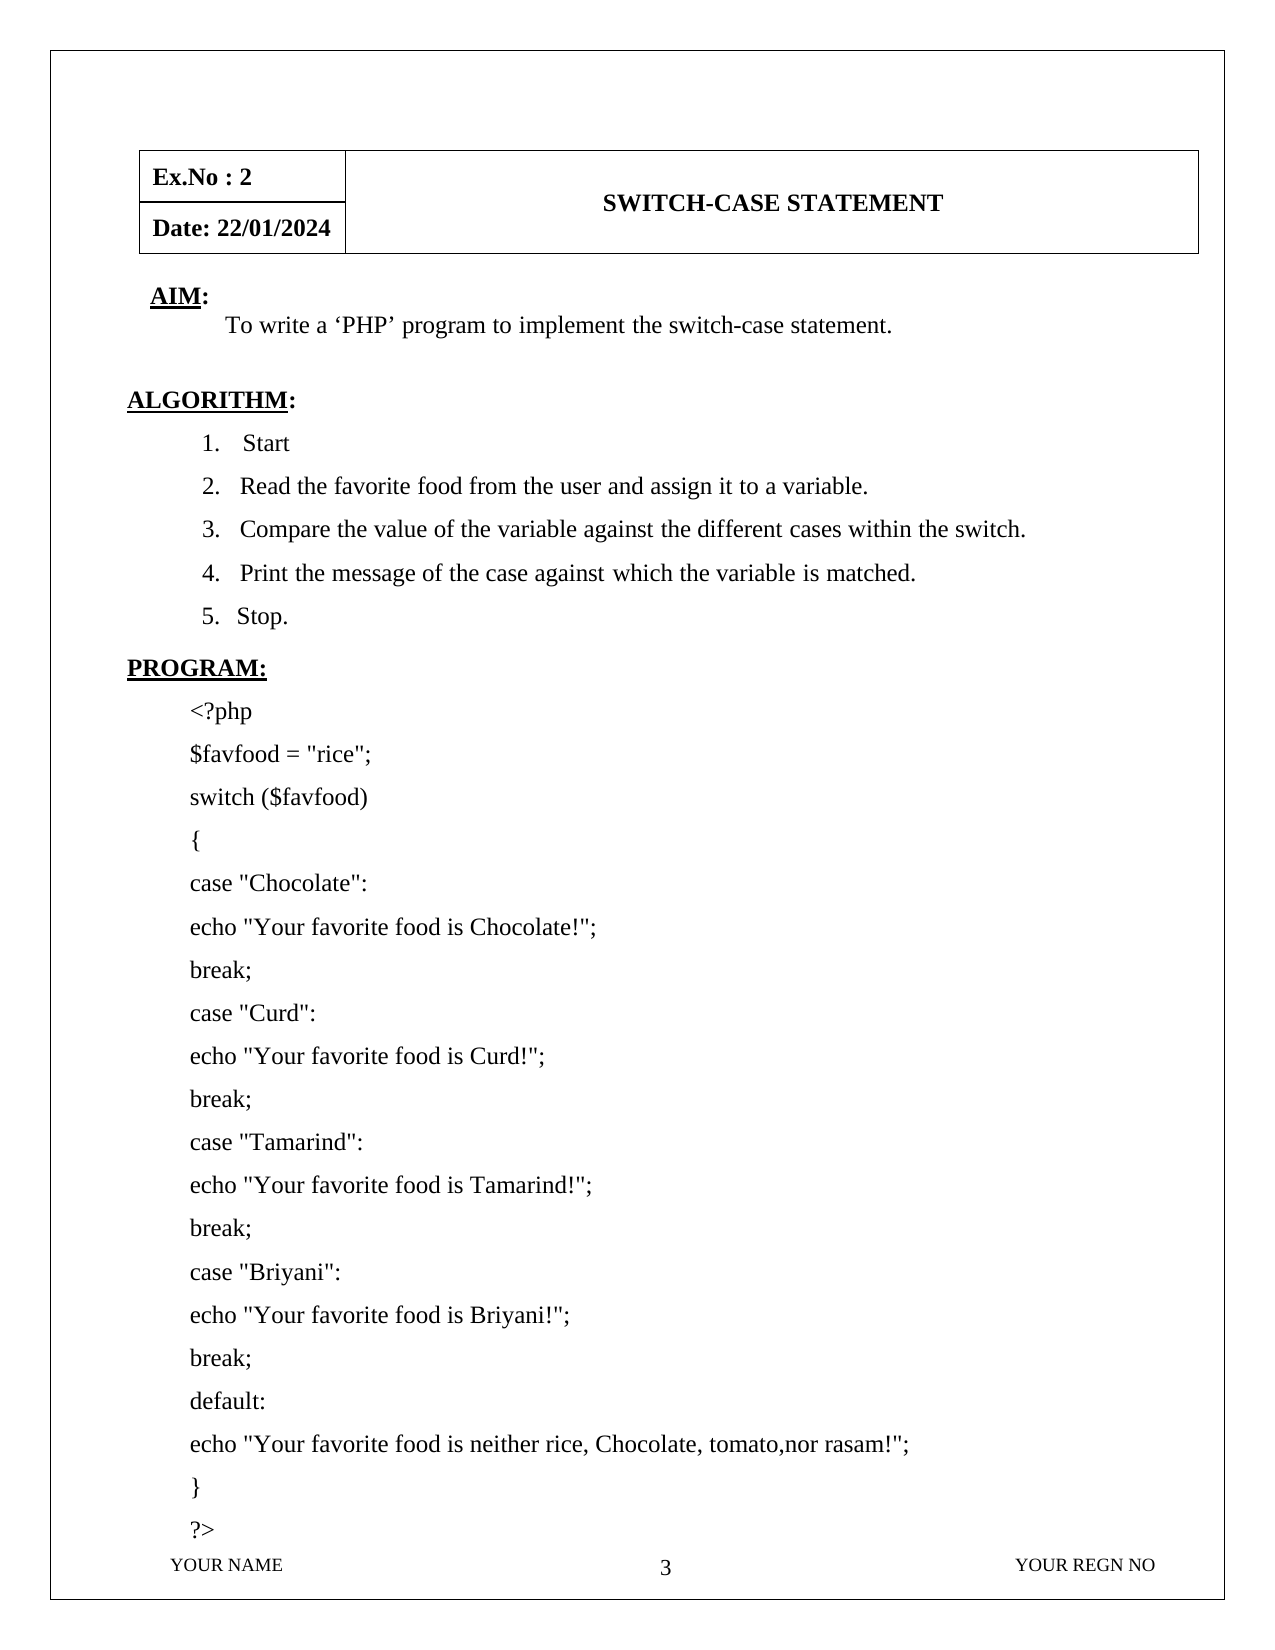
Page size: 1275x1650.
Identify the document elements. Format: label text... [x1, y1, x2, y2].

table_header Ex.No : 2 [140, 151, 345, 201]
text break; [189, 1343, 1214, 1372]
table_header SWITCH-CASE STATEMENT [346, 151, 1198, 253]
subtitle ALGORITHM: [127, 386, 1214, 414]
subtitle PROGRAM: [127, 653, 1214, 682]
text echo "Your favorite food is Briyani!"; [189, 1300, 1214, 1328]
text To write a ‘PHP’ program to implement the switch-case statement. [225, 310, 1214, 339]
text echo "Your favorite food is Curd!"; [189, 1041, 1214, 1070]
text echo "Your favorite food is Chocolate!"; [189, 912, 1214, 940]
text echo "Your favorite food is Tamarind!"; [189, 1170, 1214, 1199]
text { [189, 825, 1214, 854]
text break; [189, 1213, 1214, 1242]
list Stop. [201, 601, 1214, 629]
text switch ($favfood) [189, 782, 1214, 811]
list Start [201, 428, 1214, 456]
text case "Briyani": [189, 1257, 1214, 1285]
subtitle AIM: [150, 281, 1214, 310]
text echo "Your favorite food is neither rice, Chocolate, tomato,nor rasam!"; [189, 1429, 1214, 1458]
text break; [189, 1084, 1214, 1113]
text ?> [189, 1515, 1214, 1544]
text $favfood = "rice"; [189, 739, 1214, 768]
list Print the message of the case against which the variable is matched. [202, 558, 1214, 586]
text case "Curd": [189, 998, 1214, 1027]
text } [189, 1472, 1214, 1501]
table_cell Date: 22/01/2024 [140, 203, 345, 253]
text case "Tamarind": [189, 1127, 1214, 1156]
list Read the favorite food from the user and assign it to a variable. [202, 471, 1214, 500]
text break; [189, 955, 1214, 983]
list Compare the value of the variable against the different cases within the switch. [202, 514, 1214, 543]
text <?php [189, 696, 1214, 725]
text default: [189, 1386, 1214, 1415]
text case "Chocolate": [189, 868, 1214, 897]
